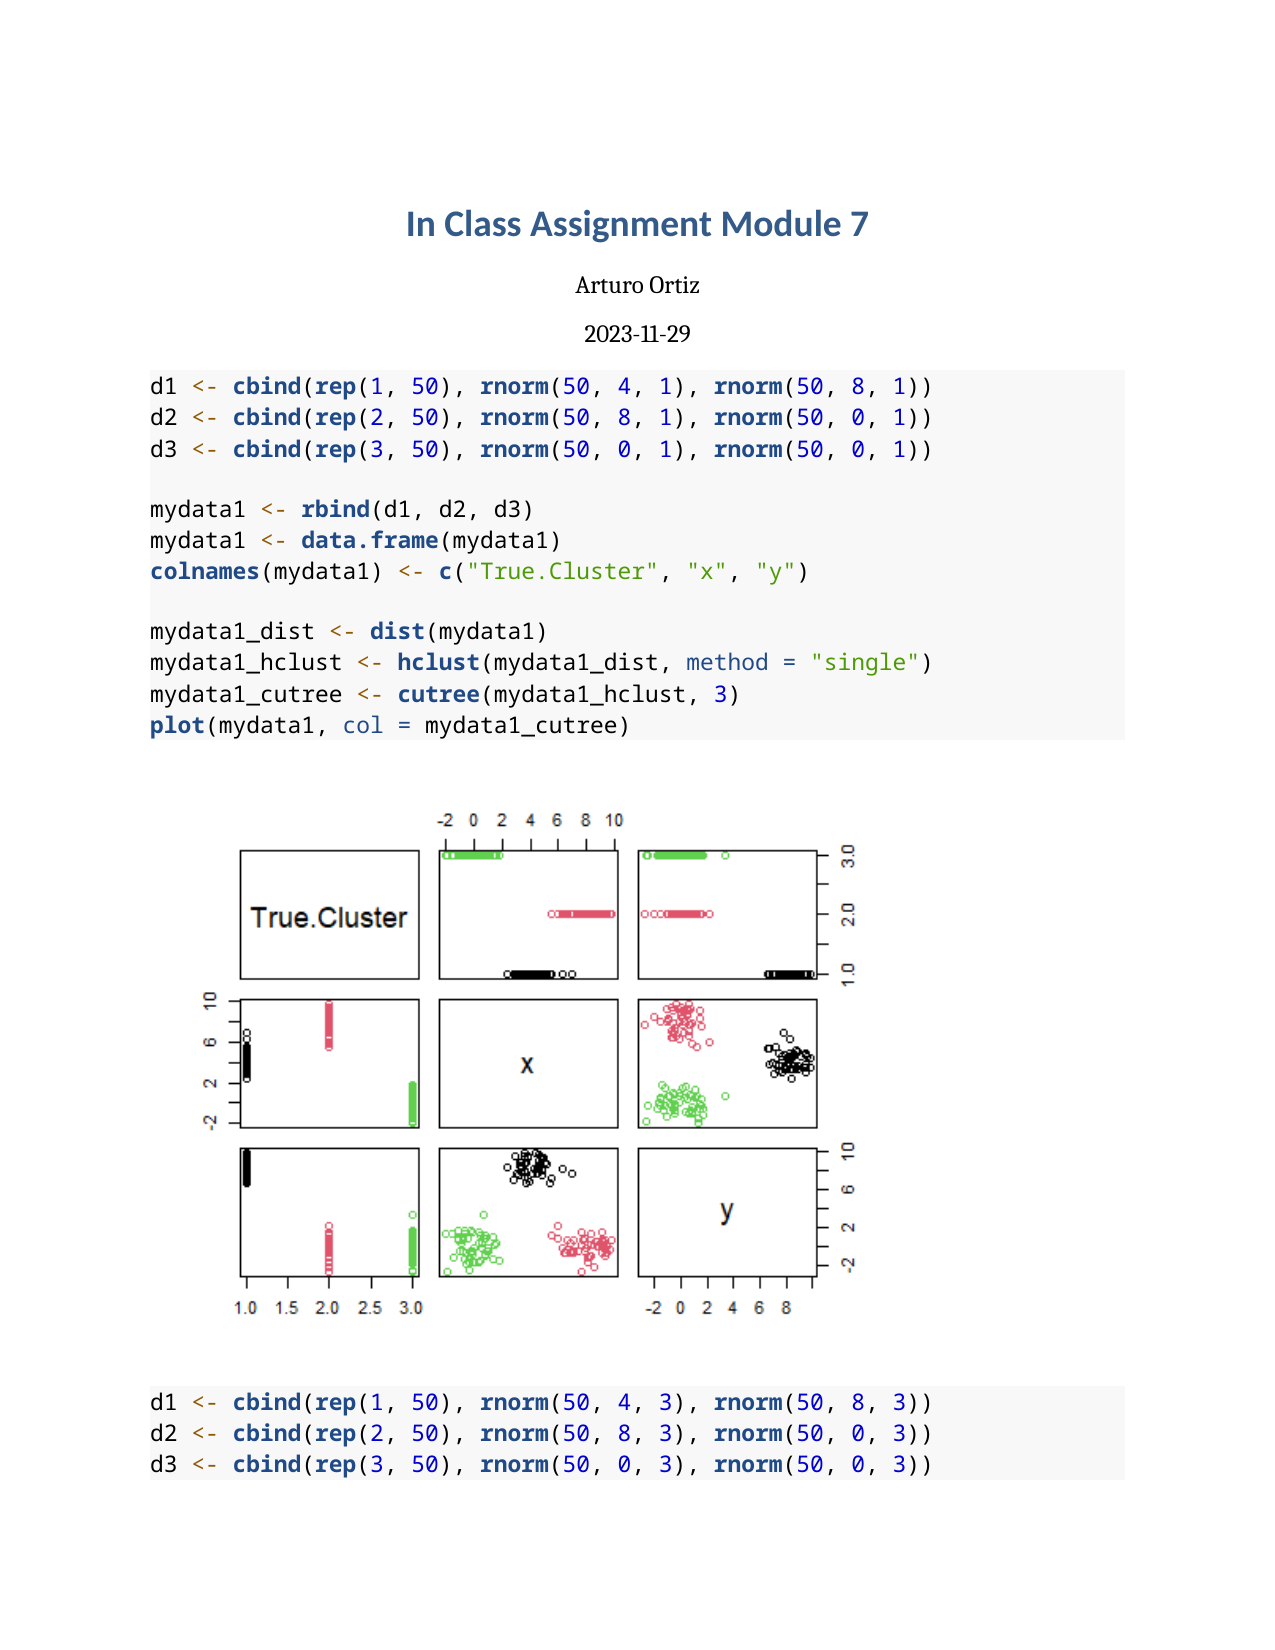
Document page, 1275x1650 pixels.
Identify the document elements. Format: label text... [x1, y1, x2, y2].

text 2023-11-29 [150, 320, 1125, 349]
text Arturo Ortiz [150, 271, 1125, 299]
title In Class Assignment Module 7 [150, 200, 1125, 246]
text d1 <- cbind(rep(1, 50), rnorm(50, 4, 1), rnorm(50, 8, 1)) d2 <- cbind(rep(2, 50), rnorm(50, 8, 1), rnorm(50, 0, 1)) d3 <- cbind(rep(3, 50), rnorm(50, 0, 1), rnorm(50, 0, 1)) mydata1 <- rbind(d1, d2, d3) mydata1 <- data.frame(mydata1) colnames(mydata1) <- c("True.Cluster", "x", "y") mydata1_dist <- dist(mydata1) mydata1_hclust <- hclust(mydata1_dist, method = "single") mydata1_cutree <- cutree(mydata1_hclust, 3) plot(mydata1, col = mydata1_cutree) [150, 370, 1125, 740]
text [150, 1386, 1125, 1480]
picture [150, 760, 908, 1368]
